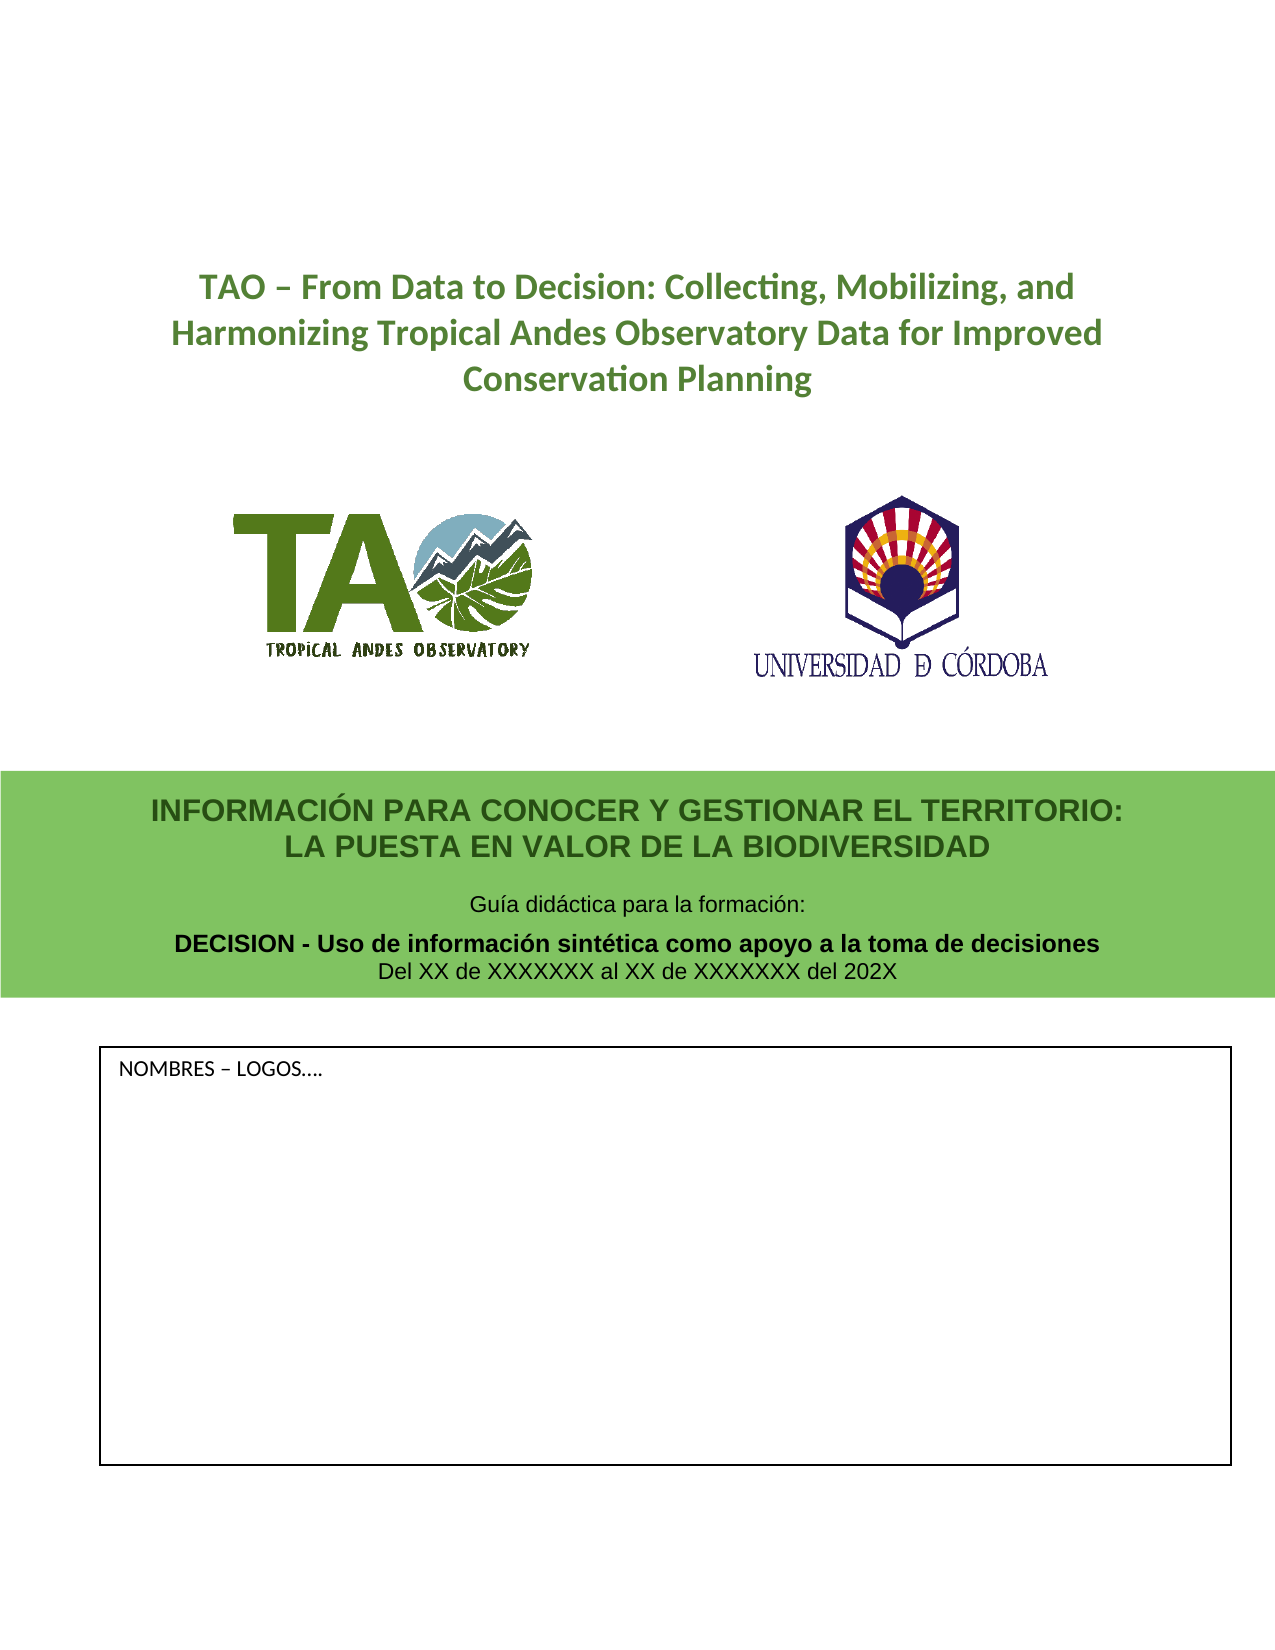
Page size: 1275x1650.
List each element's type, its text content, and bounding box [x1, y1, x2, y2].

text TAO – From Data to Decision: Collecting, Mobilizing, and Harmonizing Tropical Andes Observatory Data for Improved Conservation Planning [150, 263, 1125, 400]
text INFORMACIÓN PARA CONOCER Y GESTIONAR EL TERRITORIO: [150, 792, 1125, 828]
picture [753, 495, 1048, 677]
picture [232, 513, 533, 659]
text Del XX de XXXXXXX al XX de XXXXXXX del 202X [150, 958, 1125, 984]
text LA PUESTA EN VALOR DE LA BIODIVERSIDAD [150, 828, 1125, 864]
text DECISION - Uso de información sintética como apoyo a la toma de decisiones [150, 929, 1125, 958]
text Guía didáctica para la formación: [150, 891, 1125, 917]
